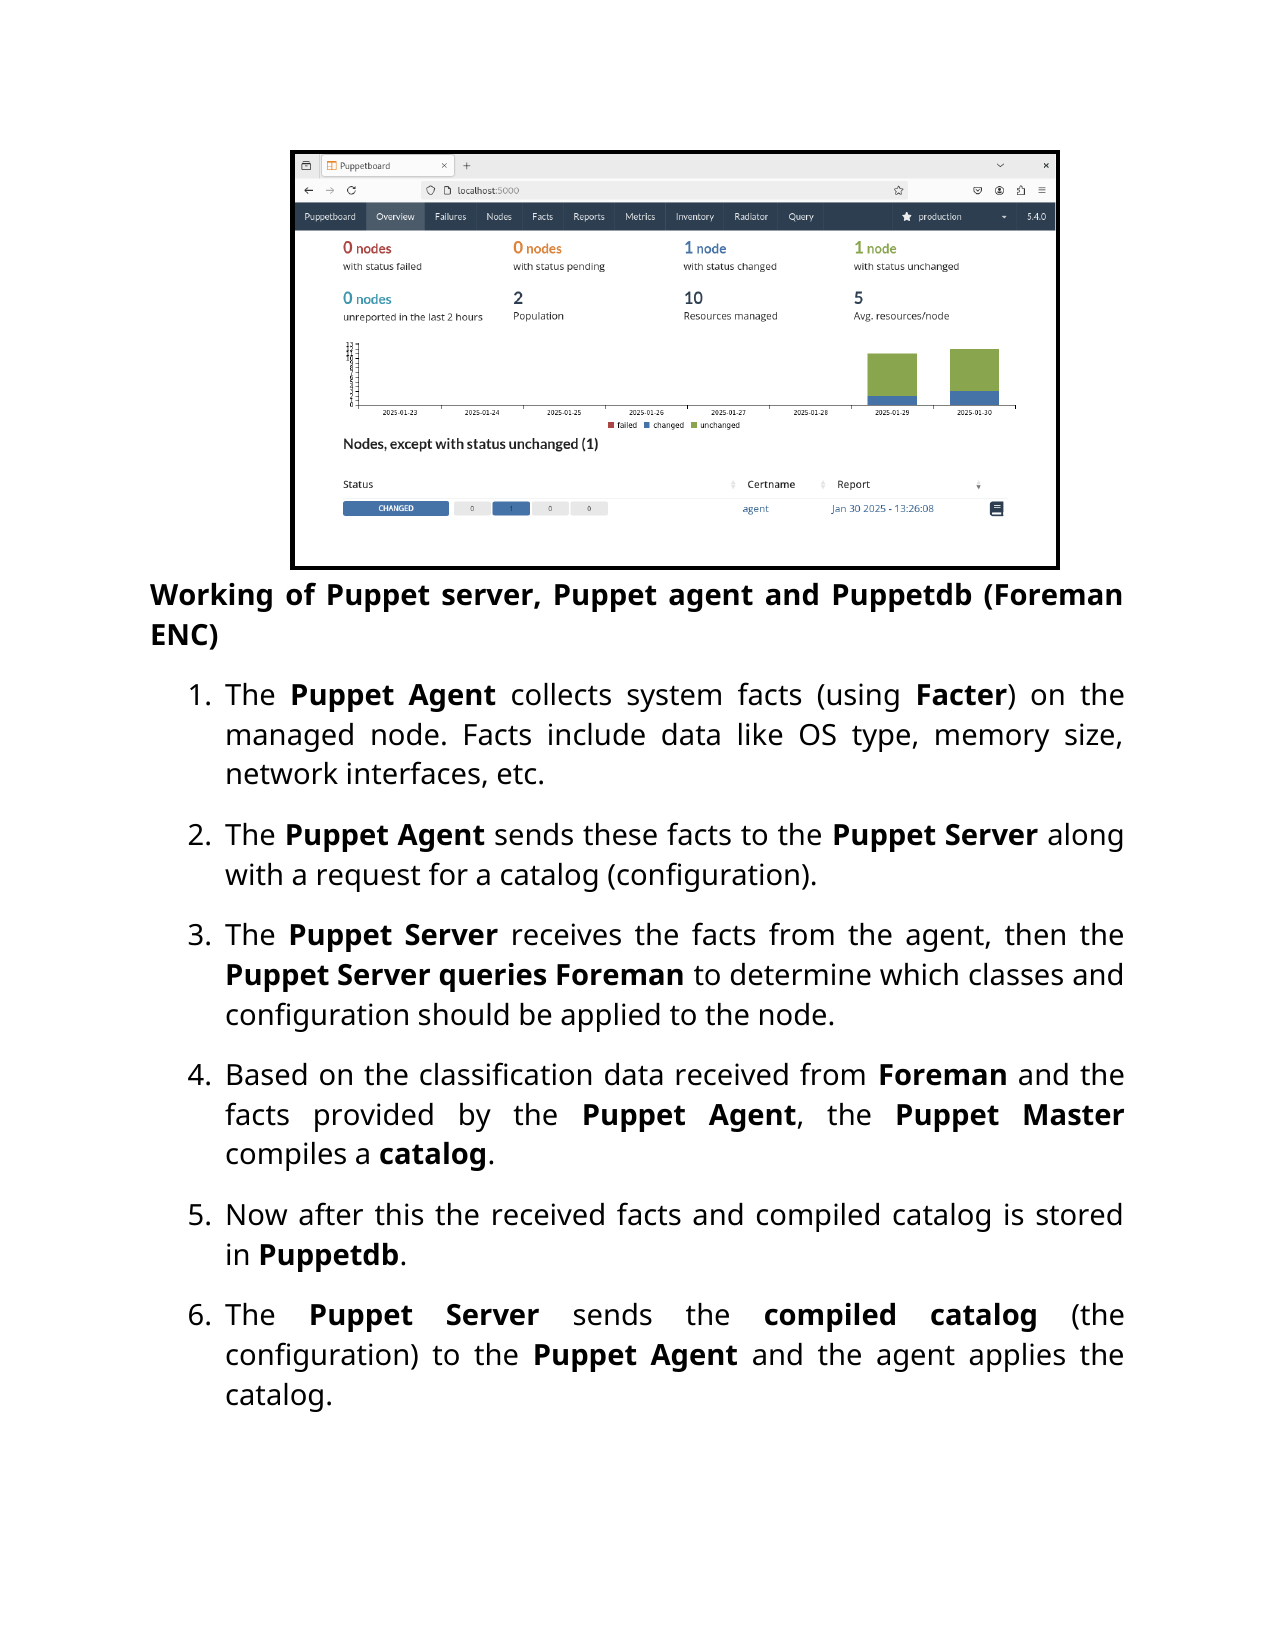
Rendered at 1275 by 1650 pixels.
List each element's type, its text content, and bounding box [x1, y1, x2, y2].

list Now after this the received facts and compiled catalog is stored in Puppetdb. [187, 1194, 1125, 1273]
list The Puppet Server receives the facts from the agent, then the Puppet Server queries Foreman to determine which classes and configuration should be applied to the node. [187, 914, 1125, 1033]
text Working of Puppet server, Puppet agent and Puppetdb (Foreman ENC) [150, 574, 1125, 653]
list Based on the classification data received from Foreman and the facts provided by the Puppet Agent, the Puppet Master compiles a catalog. [187, 1054, 1125, 1173]
list The Puppet Agent sends these facts to the Puppet Server along with a request for a catalog (configuration). [187, 814, 1125, 893]
list The Puppet Agent collects system facts (using Facter) on the managed node. Facts include data like OS type, memory size, network interfaces, etc. [187, 674, 1125, 793]
picture [295, 154, 1056, 566]
list The Puppet Server sends the compiled catalog (the configuration) to the Puppet Agent and the agent applies the catalog. [187, 1294, 1125, 1413]
